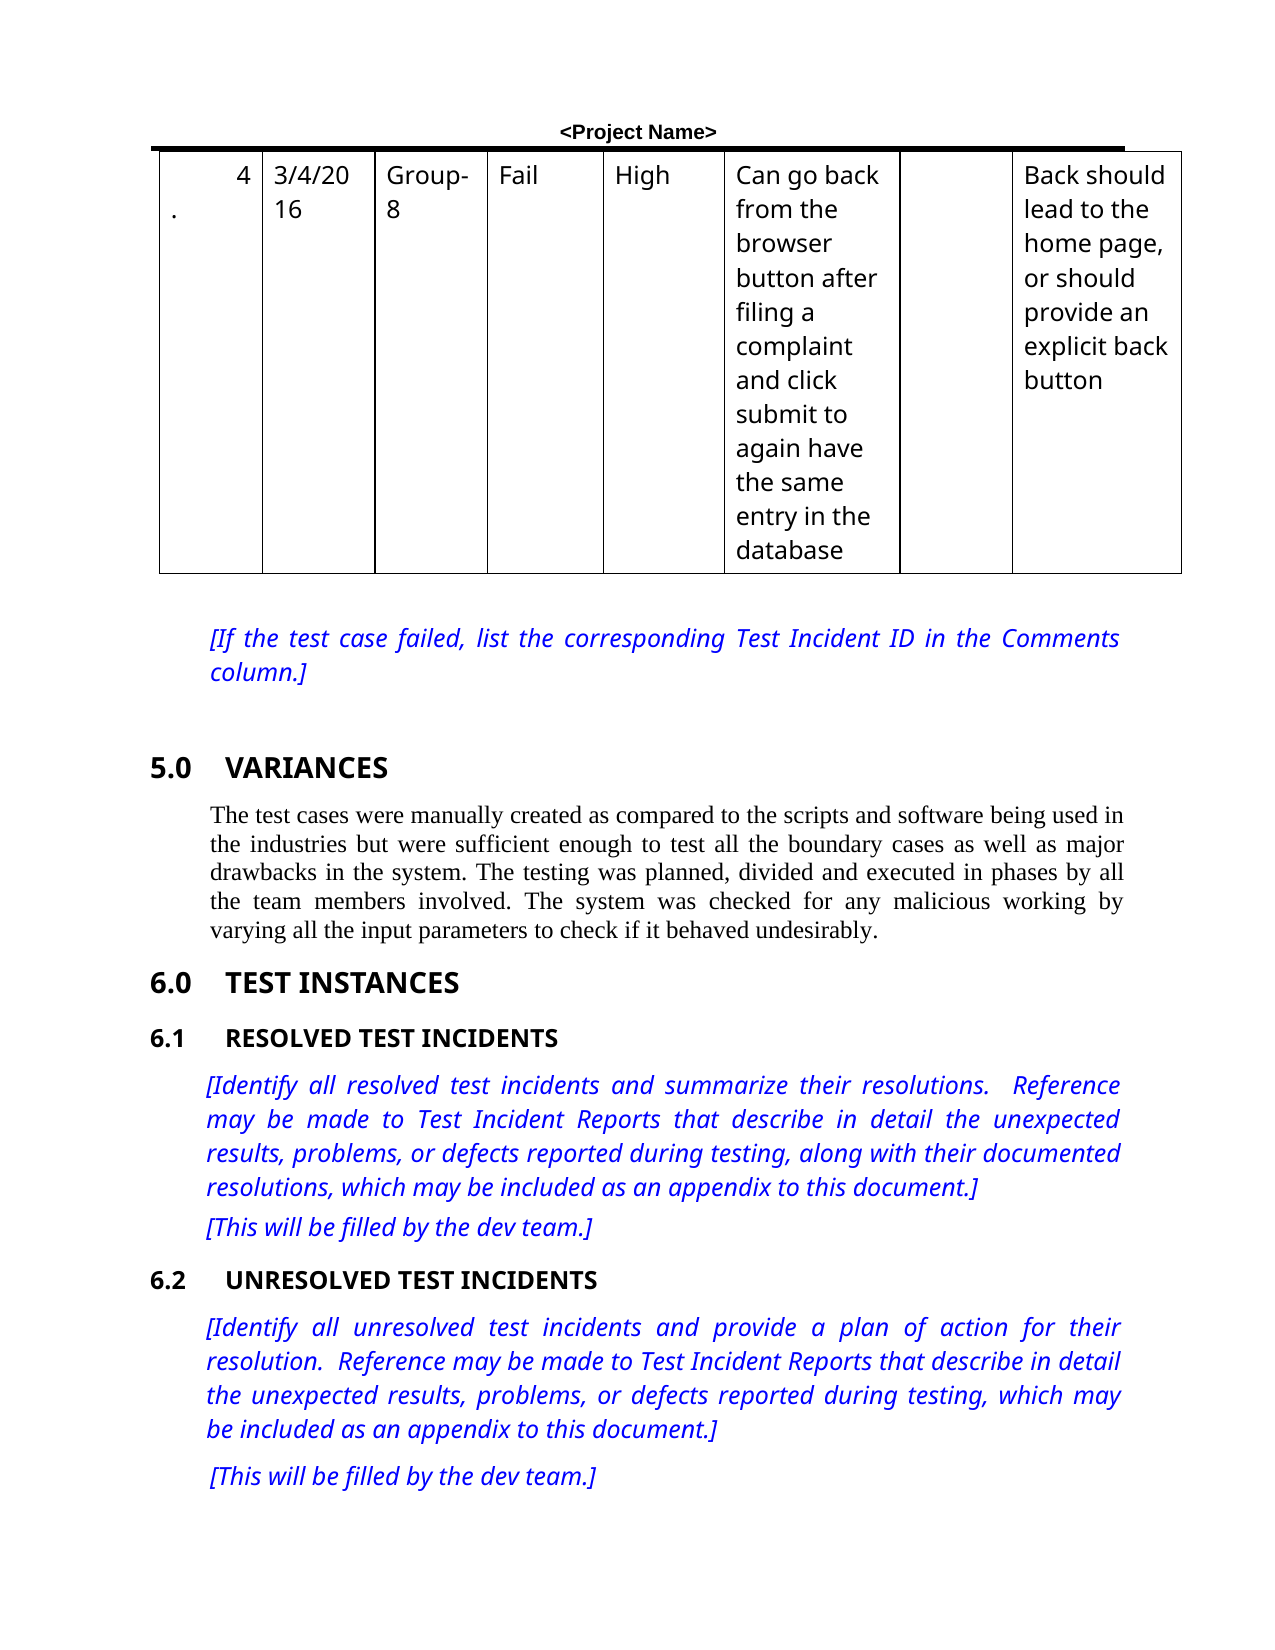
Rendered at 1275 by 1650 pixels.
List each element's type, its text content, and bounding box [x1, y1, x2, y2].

table_cell Fail [488, 152, 603, 573]
text [This will be filled by the dev team.] [206, 1210, 1125, 1244]
subtitle Unresolved Test Incidents [150, 1263, 1125, 1297]
table_cell Group-8 [376, 152, 487, 573]
text [This will be filled by the dev team.] [210, 1458, 1125, 1492]
table_cell 4. [160, 152, 262, 573]
text [Identify all unresolved test incidents and provide a plan of action for their resolution. Reference may be made to Test Incident Reports that describe in detail the unexpected results, problems, or defects reported during testing, which may be included as an appendix to this document.] [206, 1309, 1125, 1446]
text The test cases were manually created as compared to the scripts and software being used in the industries but were sufficient enough to test all the boundary cases as well as major drawbacks in the system. The testing was planned, divided and executed in phases by all the team members involved. The system was checked for any malicious working by varying all the input parameters to check if it behaved undesirably. [210, 800, 1125, 944]
table_cell [901, 152, 1012, 573]
text [If the test case failed, list the corresponding Test Incident ID in the Comments column.] [210, 621, 1125, 689]
subtitle Resolved Test Incidents [150, 1021, 1125, 1055]
table_cell High [604, 152, 724, 573]
subtitle 6.0 Test Instances [150, 962, 1125, 1002]
text [Identify all resolved test incidents and summarize their resolutions. Reference may be made to Test Incident Reports that describe in detail the unexpected results, problems, or defects reported during testing, along with their documented resolutions, which may be included as an appendix to this document.] [206, 1067, 1125, 1204]
table_cell Can go back from the browser button after filing a complaint and click submit to again have the same entry in the database [725, 152, 899, 573]
subtitle 5.0 Variances [150, 748, 1125, 787]
table_cell Back should lead to the home page, or should provide an explicit back button [1013, 152, 1181, 573]
table_cell 3/4/2016 [263, 152, 374, 573]
